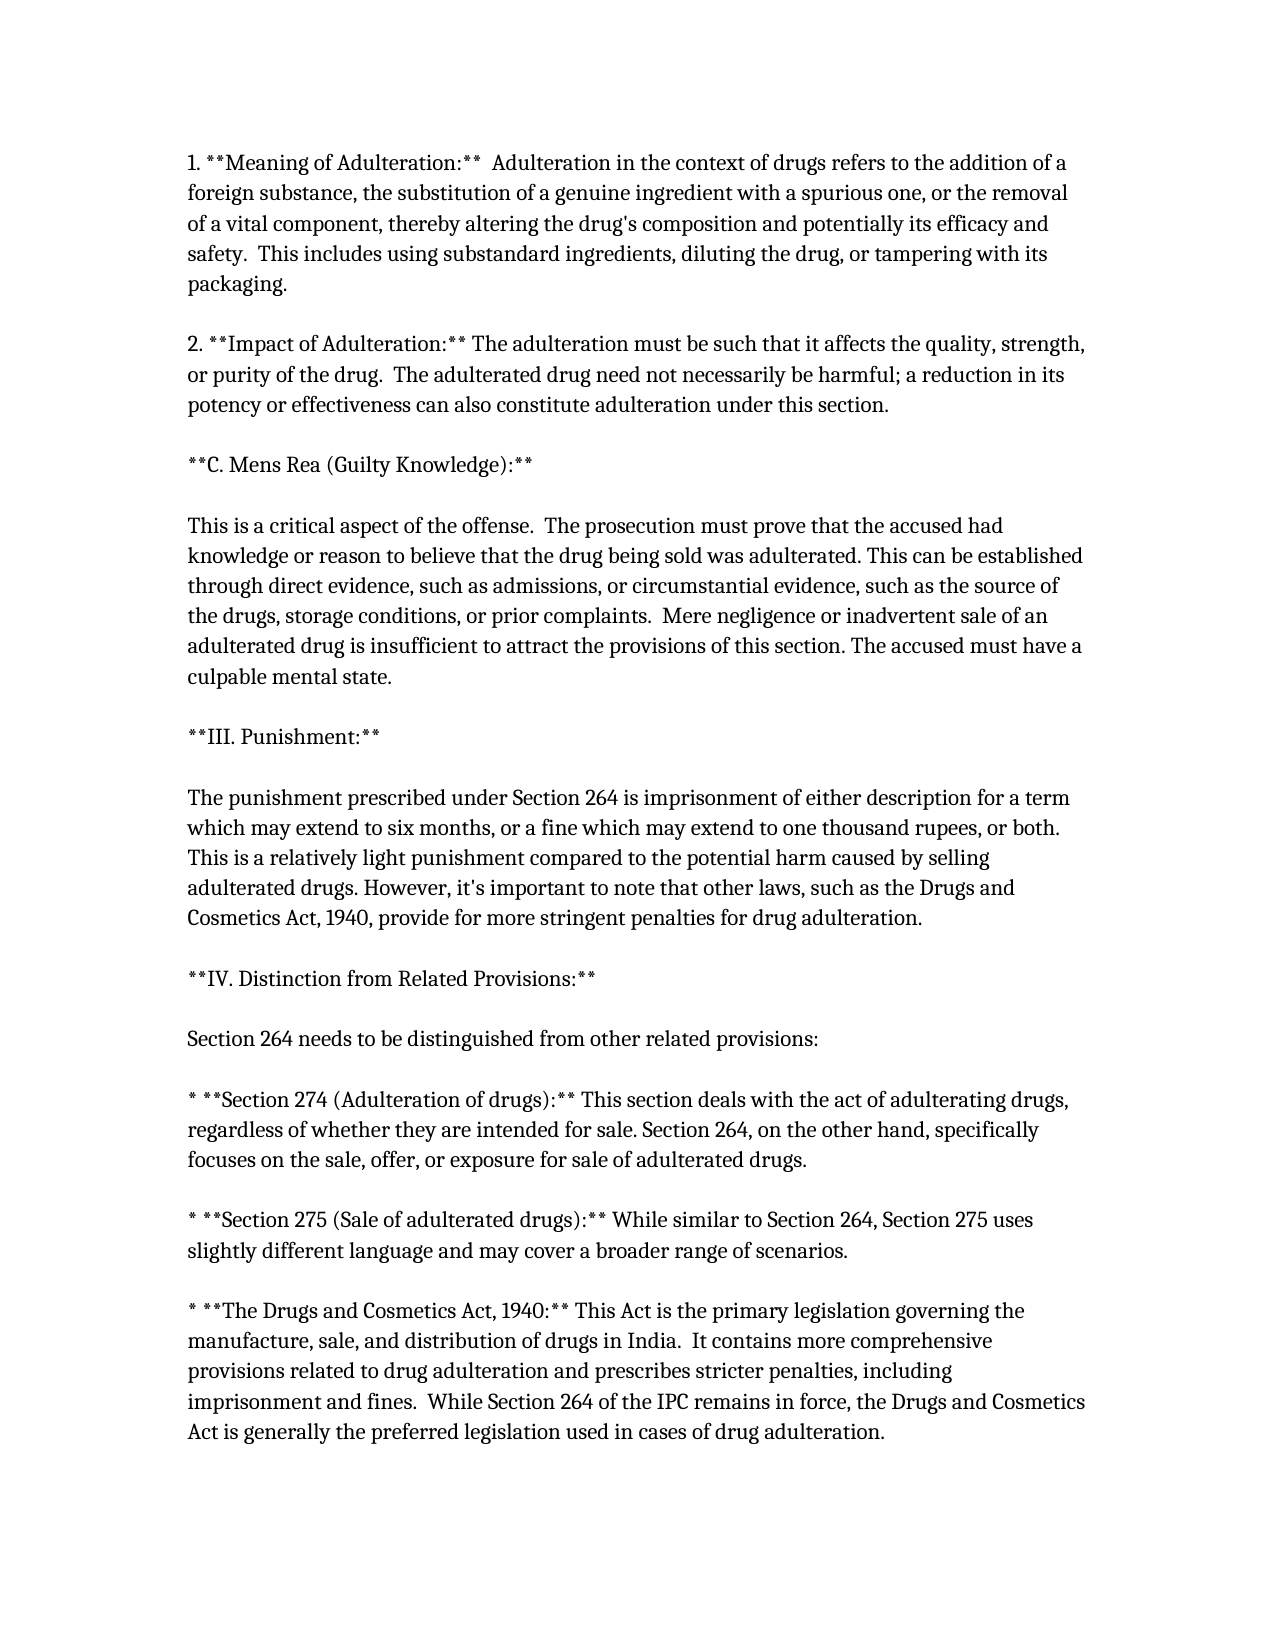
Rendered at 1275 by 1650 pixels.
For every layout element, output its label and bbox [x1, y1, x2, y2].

text [187, 150, 1087, 1475]
